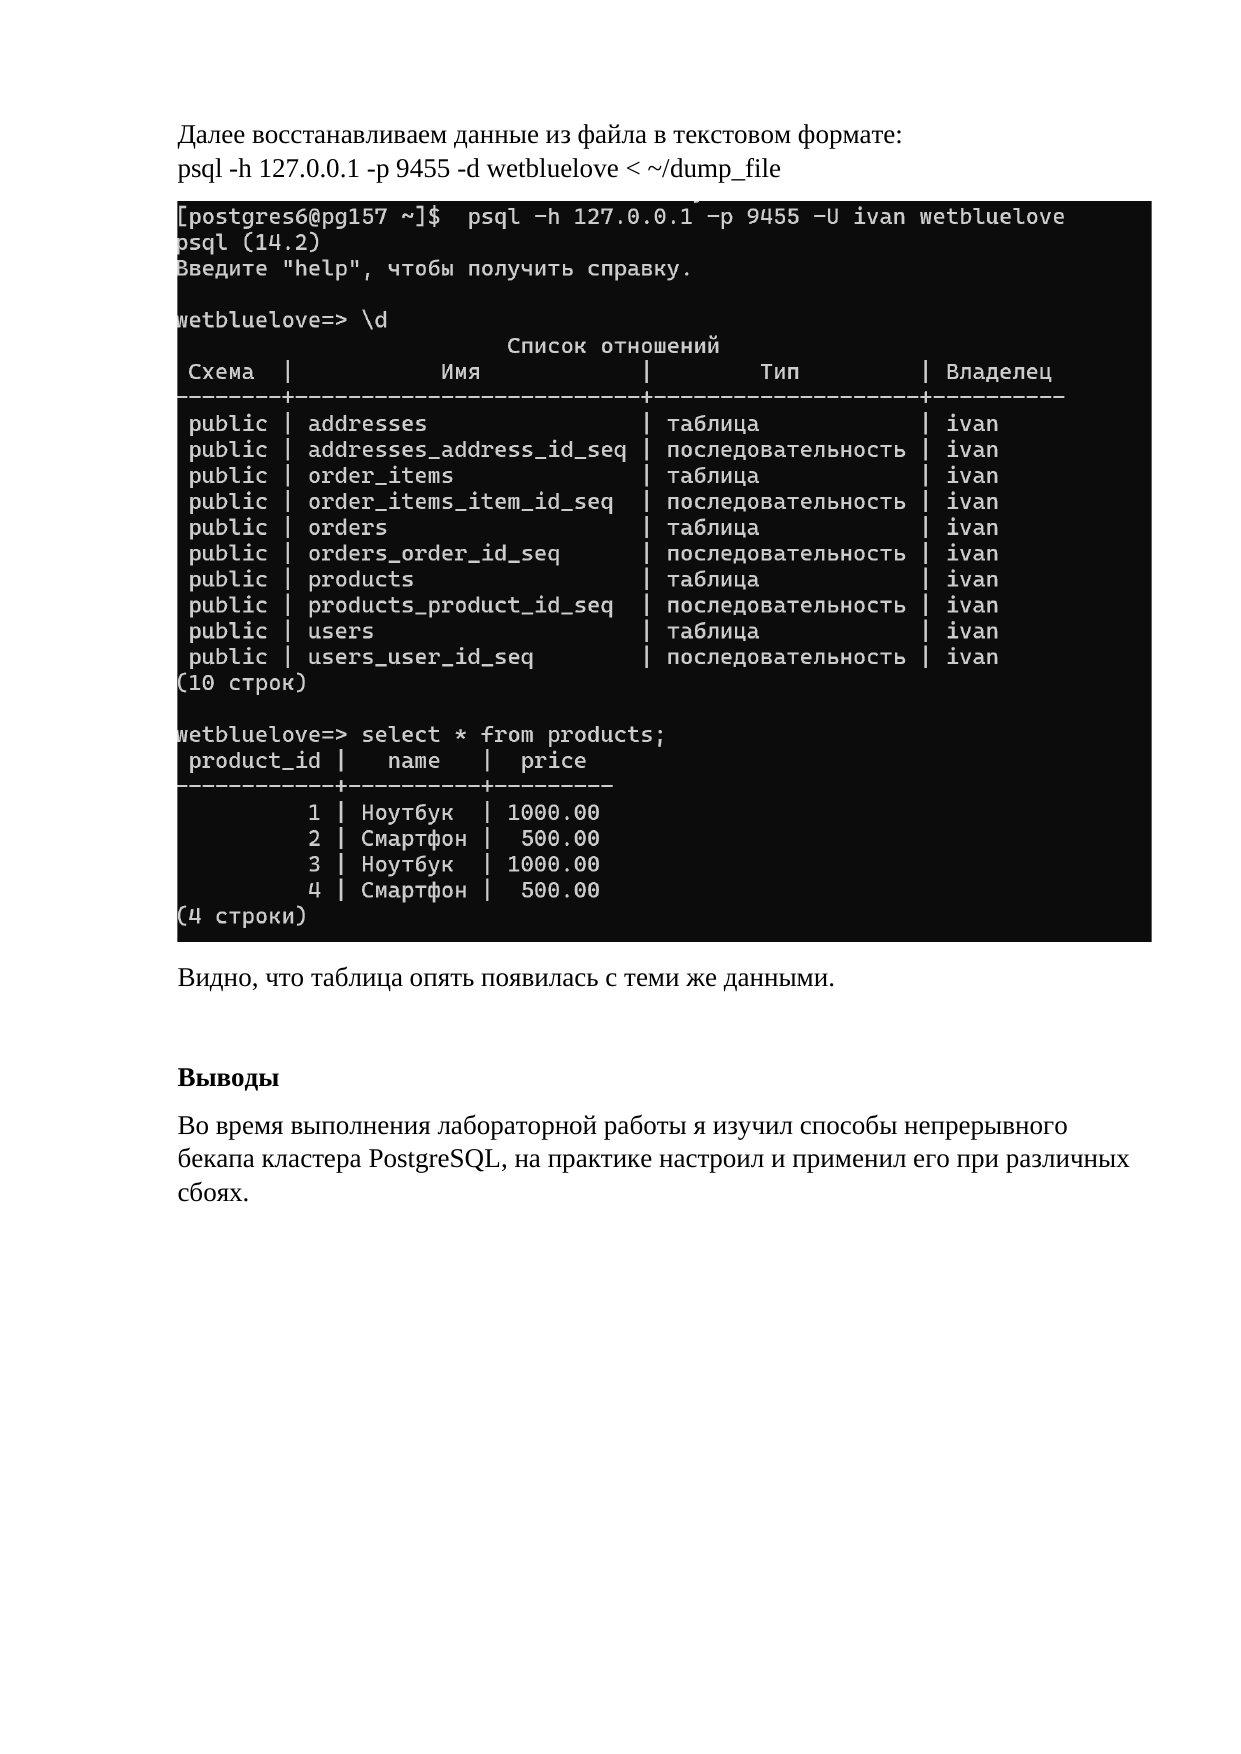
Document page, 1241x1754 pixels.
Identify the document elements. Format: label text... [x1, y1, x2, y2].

text Во время выполнения лабораторной работы я изучил способы непрерывного бекапа кластера PostgreSQL, на практике настроил и применил его при различных сбоях. [177, 1109, 1152, 1207]
text Выводы [177, 1061, 1152, 1092]
picture [177, 201, 1152, 942]
text Видно, что таблица опять появилась с теми же данными. [177, 961, 1152, 992]
text Далее восстанавливаем данные из файла в текстовом формате: psql -h 127.0.0.1 -p 9455 -d wetbluelove < ~/dump_file [177, 118, 1152, 183]
